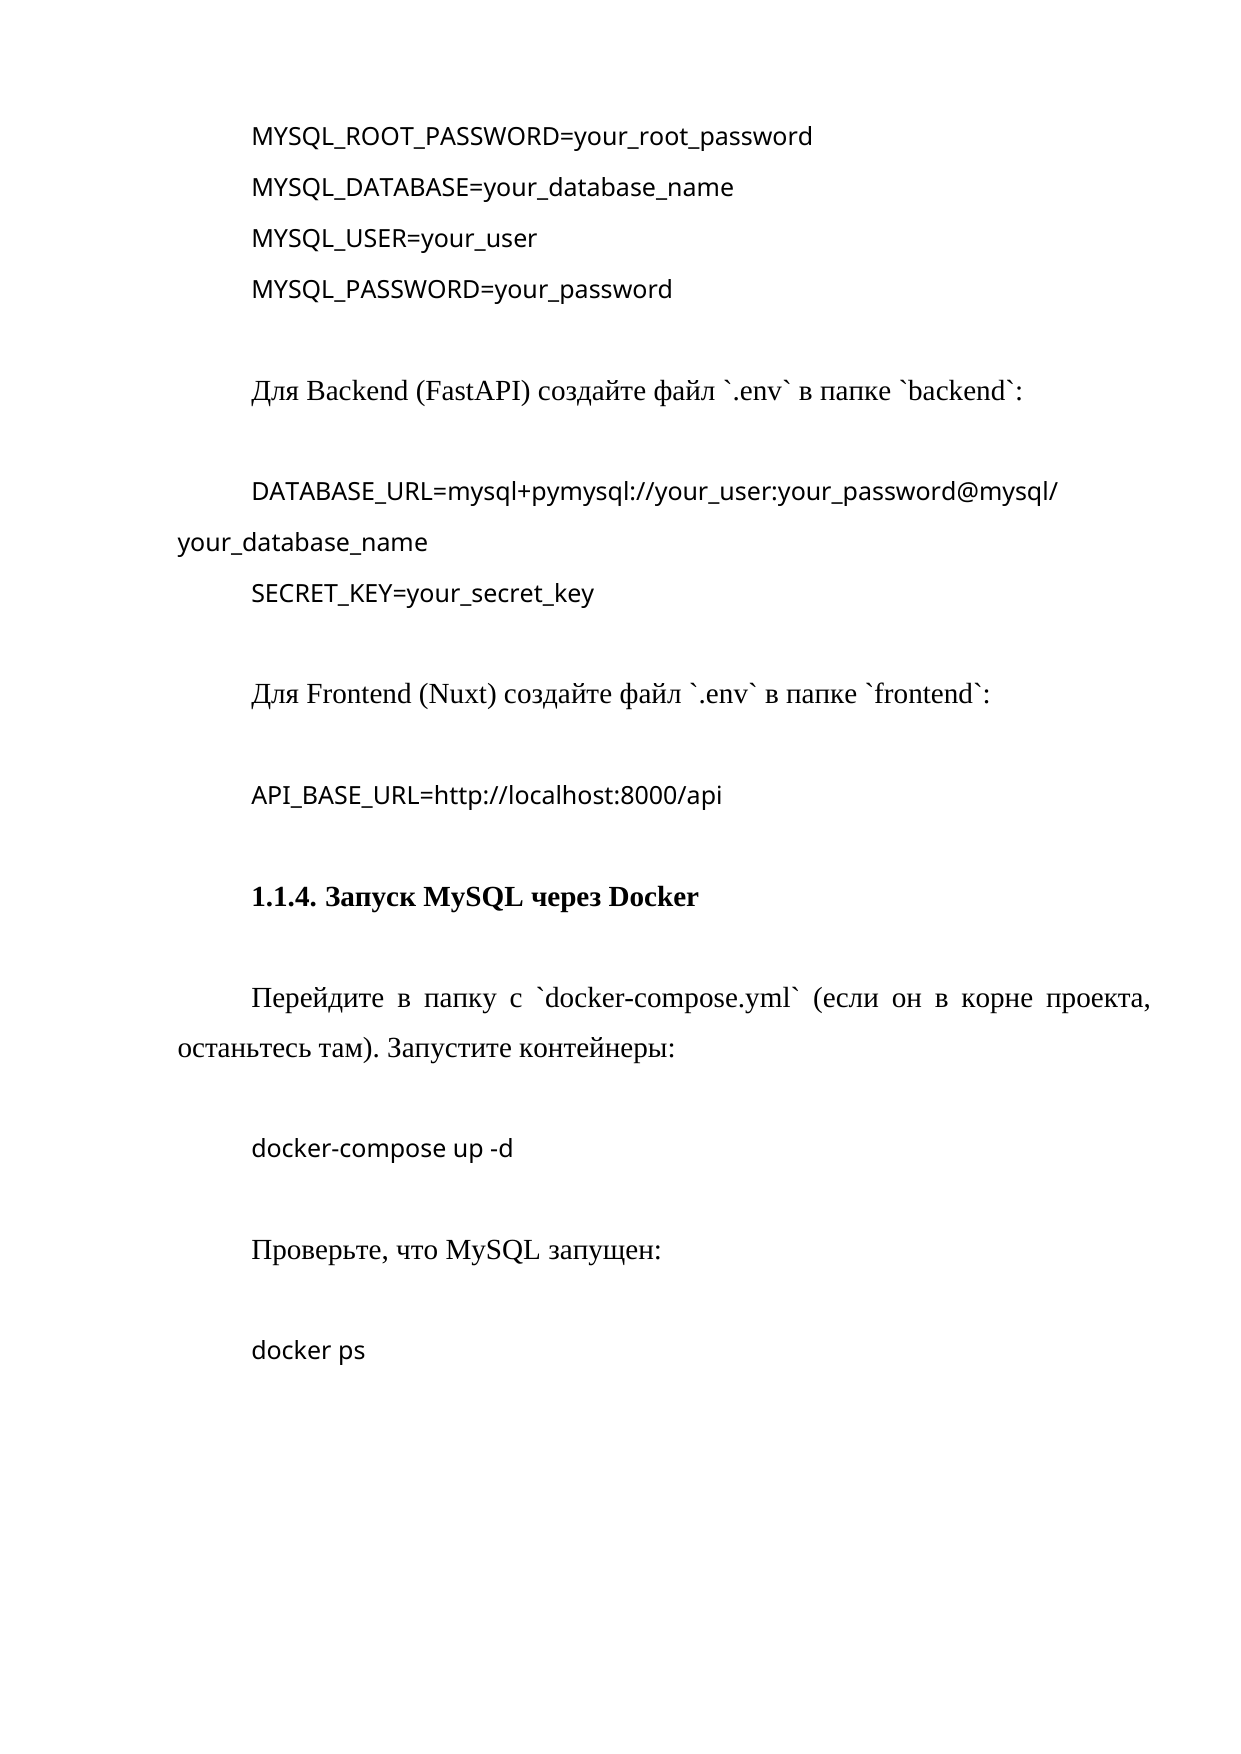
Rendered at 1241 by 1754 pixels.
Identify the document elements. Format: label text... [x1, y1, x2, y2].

text docker-compose up -d [177, 1131, 1152, 1165]
text Перейдите в папку с `docker-compose.yml` (если он в корне проекта, останьтесь там). Запустите контейнеры: [177, 980, 1152, 1064]
text Для Backend (FastAPI) cоздайте файл `.env` в папке `backend`: [177, 373, 1152, 406]
text DATABASE_URL=mysql+pymysql://your_user:your_password@mysql/your_database_name [177, 473, 1152, 558]
subtitle Запуск MySQL через Docker [177, 879, 1152, 913]
text MYSQL_PASSWORD=your_password [177, 271, 1152, 305]
text MYSQL_DATABASE=your_database_name [177, 169, 1152, 203]
text docker ps [177, 1333, 1152, 1367]
text SECRET_KEY=your_secret_key [177, 575, 1152, 609]
text MYSQL_ROOT_PASSWORD=your_root_password [177, 118, 1152, 152]
text Для Frontend (Nuxt) cоздайте файл `.env` в папке `frontend`: [177, 677, 1152, 710]
text Проверьте, что MySQL запущен: [177, 1232, 1152, 1266]
text MYSQL_USER=your_user [177, 220, 1152, 254]
text API_BASE_URL=http://localhost:8000/api [177, 778, 1152, 812]
